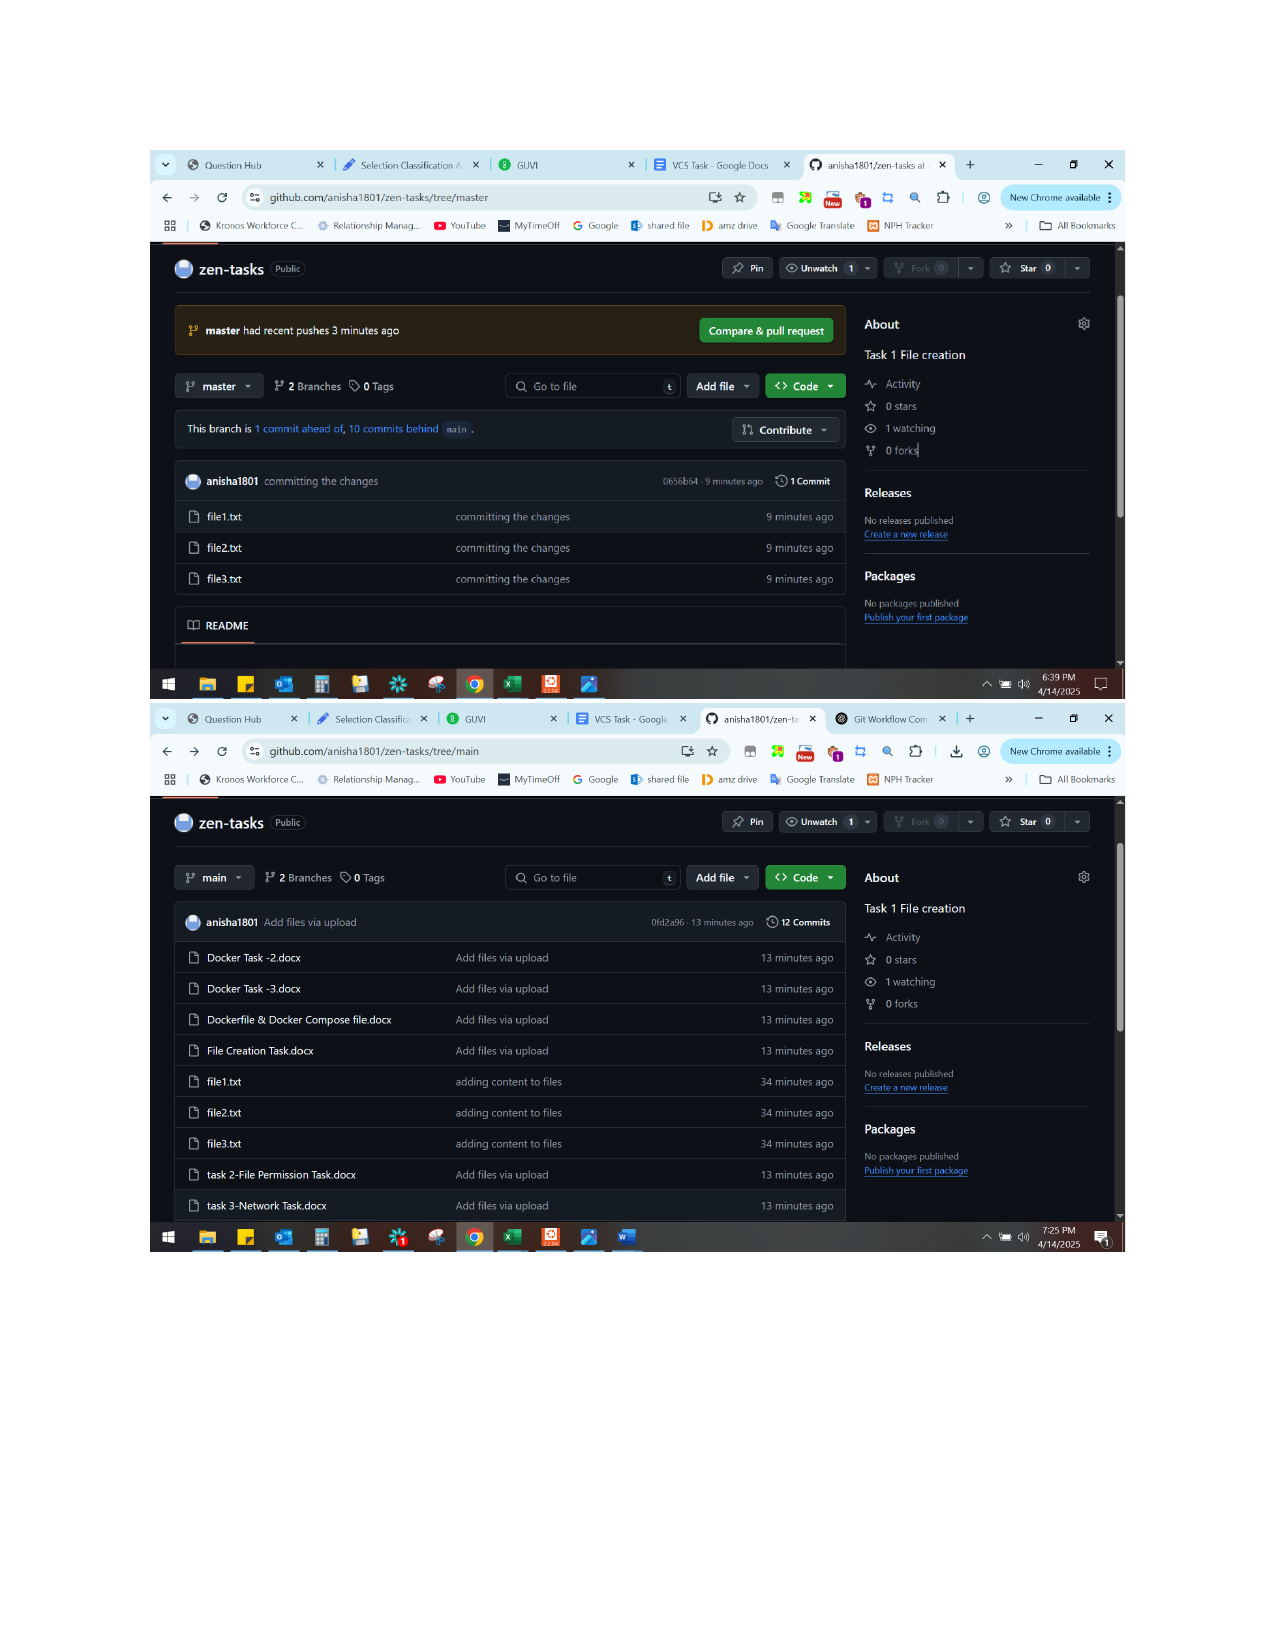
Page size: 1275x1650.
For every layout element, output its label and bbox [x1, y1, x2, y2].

picture [150, 150, 1125, 699]
picture [150, 703, 1125, 1252]
